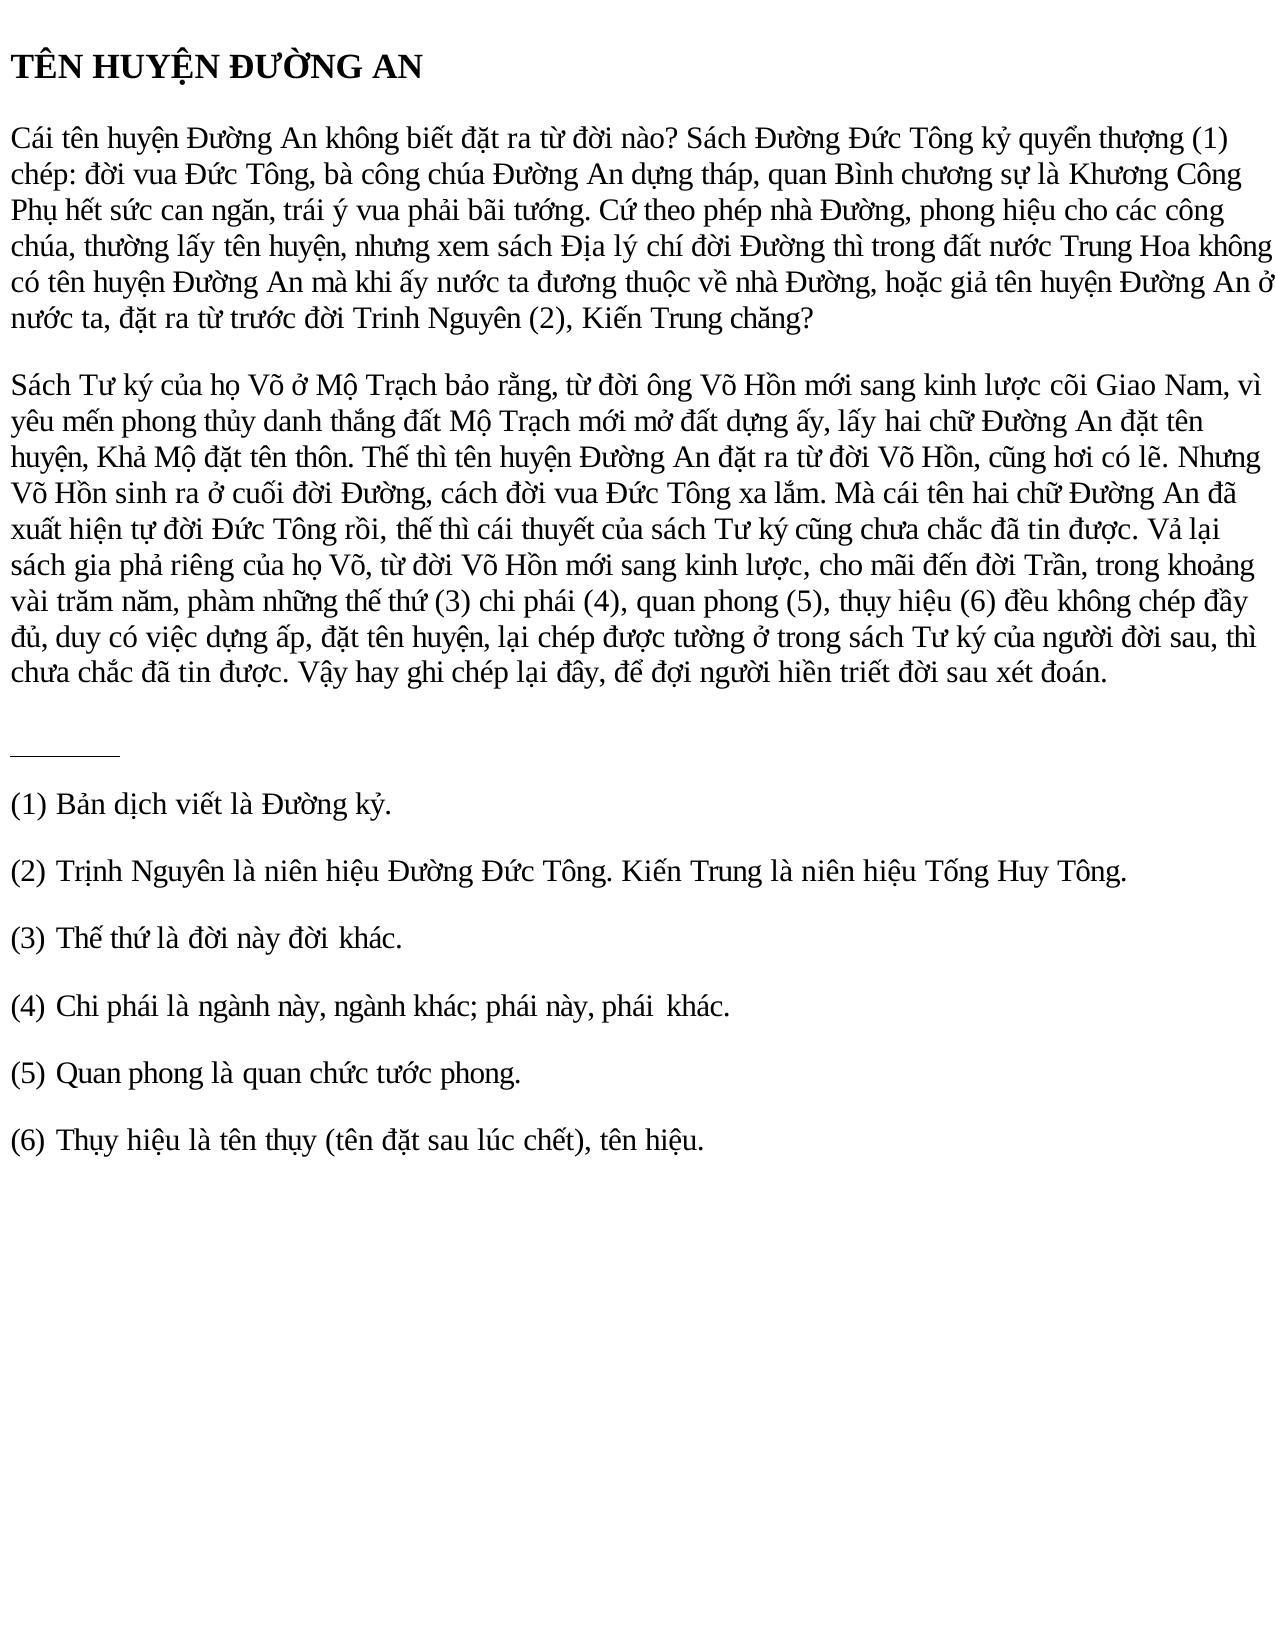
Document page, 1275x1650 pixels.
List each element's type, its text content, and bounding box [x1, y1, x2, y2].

text Sách Tư ký của họ Võ ở Mộ Trạch bảo rằng, từ đời ông Võ Hồn mới sang kinh lược cõi Giao Nam, vì yêu mến phong thủy danh thắng đất Mộ Trạch mới mở đất dựng ấy, lấy hai chữ Đường An đặt tên huyện, Khả Mộ đặt tên thôn. Thế thì tên huyện Đường An đặt ra từ đời Võ Hồn, cũng hơi có lẽ. Nhưng Võ Hồn sinh ra ở cuối đời Đường, cách đời vua Đức Tông xa lắm. Mà cái tên hai chữ Đường An đã xuất hiện tự đời Đức Tông rồi, thế thì cái thuyết của sách Tư ký cũng chưa chắc đã tin được. Vả lại sách gia phả riêng của họ Võ, từ đời Võ Hồn mới sang kinh lược, cho mãi đến đời Trần, trong khoảng vài trăm năm, phàm những thế thứ (3) chi phái (4), quan phong (5), thụy hiệu (6) đều không chép đầy đủ, duy có việc dựng ấp, đặt tên huyện, lại chép được tường ở trong sách Tư ký của người đời sau, thì chưa chắc đã tin được. Vậy hay ghi chép lại đây, để đợi người hiền triết đời sau xét đoán. [10, 366, 1265, 690]
list Chi phái là ngành này, ngành khác; phái này, phái khác. [10, 987, 1275, 1023]
text Cái tên huyện Đường An không biết đặt ra từ đời nào? Sách Đường Đức Tông kỷ quyển thượng (1) chép: đời vua Đức Tông, bà công chúa Đường An dựng tháp, quan Bình chương sự là Khương Công Phụ hết sức can ngăn, trái ý vua phải bãi tướng. Cứ theo phép nhà Đường, phong hiệu cho các công chúa, thường lấy tên huyện, nhưng xem sách Địa lý chí đời Đường thì trong đất nước Trung Hoa không có tên huyện Đường An mà khi ấy nước ta đương thuộc về nhà Đường, hoặc giả tên huyện Đường An ở nước ta, đặt ra từ trước đời Trinh Nguyên (2), Kiến Trung chăng? [10, 119, 1275, 335]
subtitle TÊN HUYỆN ĐƯỜNG AN [10, 45, 1275, 86]
list Thụy hiệu là tên thụy (tên đặt sau lúc chết), tên hiệu. [10, 1121, 1275, 1157]
list Bản dịch viết là Đường kỷ. [10, 785, 1275, 821]
list Thế thứ là đời này đời khác. [10, 920, 1275, 956]
list Quan phong là quan chức tước phong. [10, 1054, 1275, 1090]
list Trịnh Nguyên là niên hiệu Đường Đức Tông. Kiến Trung là niên hiệu Tống Huy Tông. [10, 853, 1275, 888]
